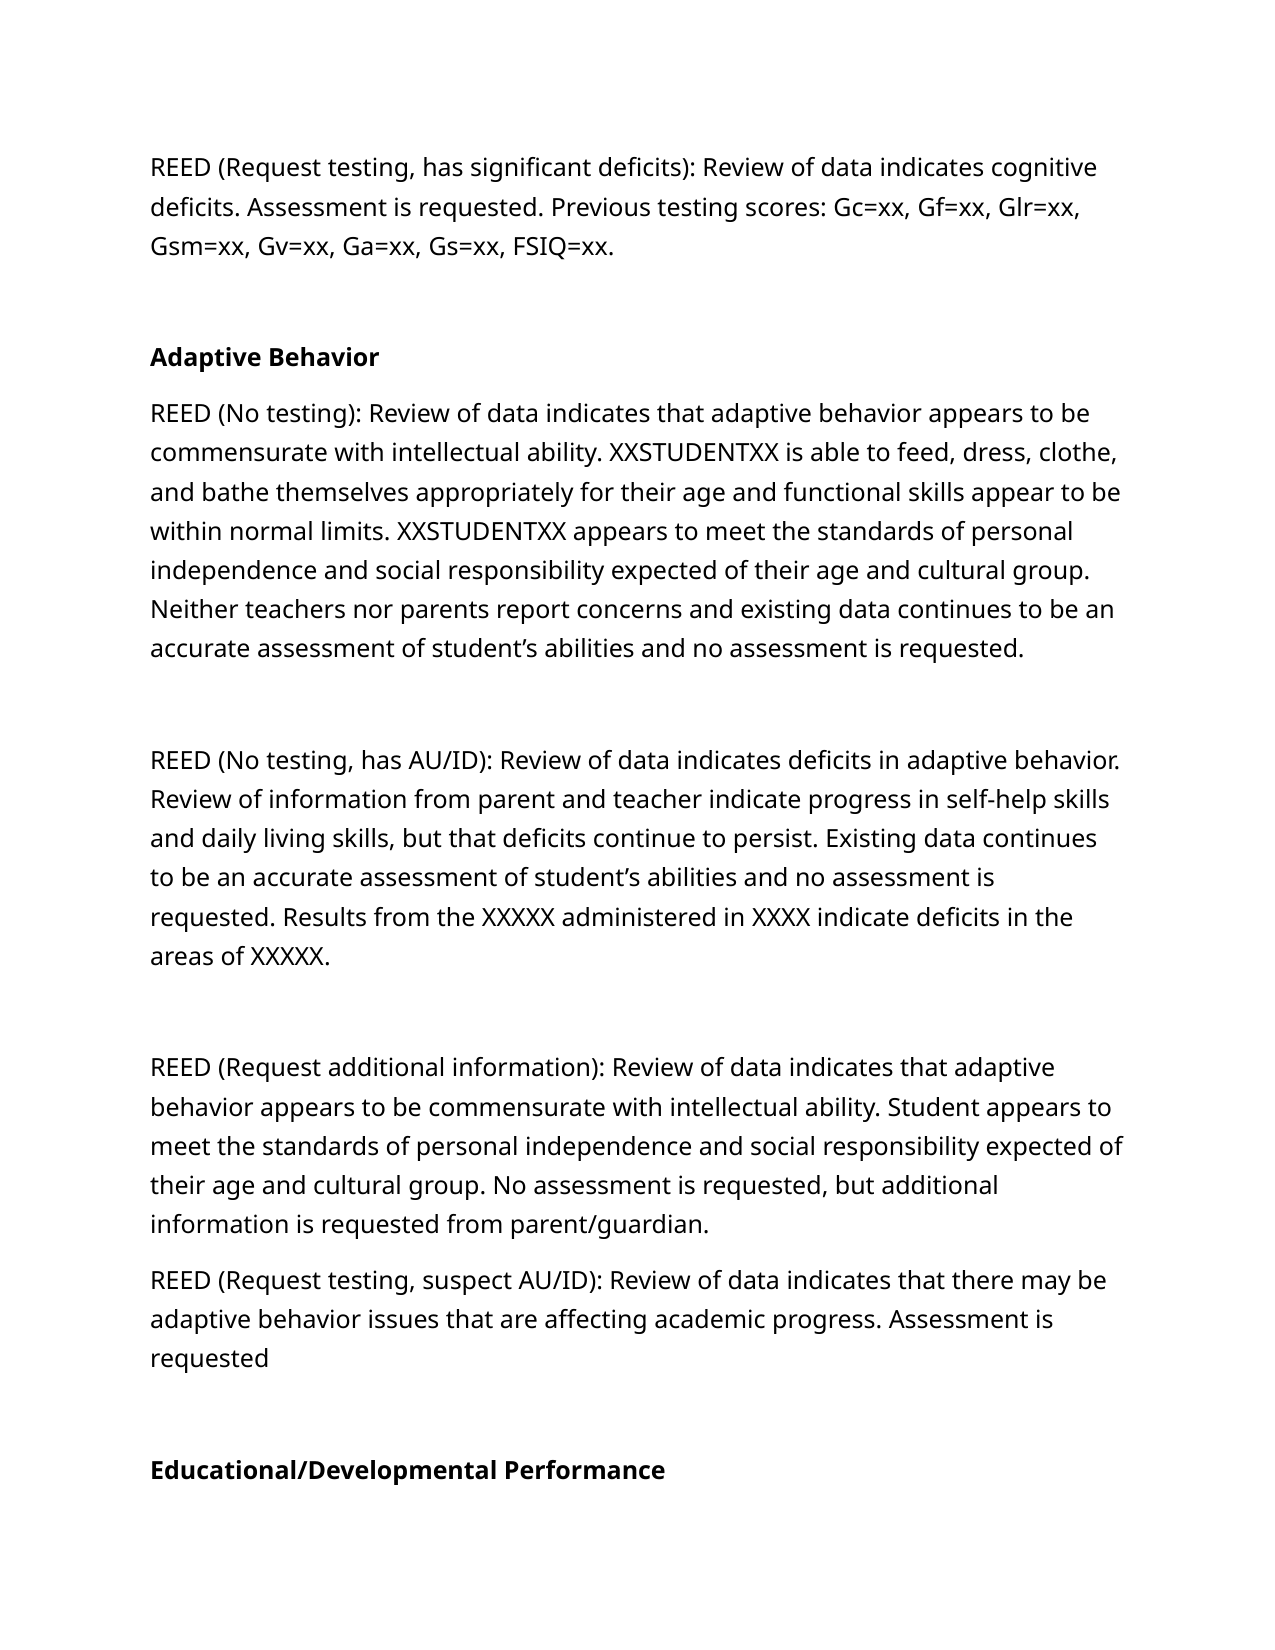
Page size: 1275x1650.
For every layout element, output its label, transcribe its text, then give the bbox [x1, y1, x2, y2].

text REED (Request testing, has significant deficits): Review of data indicates cognitive deficits. Assessment is requested. Previous testing scores: Gc=xx, Gf=xx, Glr=xx, Gsm=xx, Gv=xx, Ga=xx, Gs=xx, FSIQ=xx. [150, 150, 1125, 262]
text Educational/Developmental Performance [150, 1452, 1125, 1487]
text REED (No testing, has AU/ID): Review of data indicates deficits in adaptive behavior. Review of information from parent and teacher indicate progress in self-help skills and daily living skills, but that deficits continue to persist. Existing data continues to be an accurate assessment of student’s abilities and no assessment is requested. Results from the XXXXX administered in XXXX indicate deficits in the areas of XXXXX. [150, 742, 1125, 972]
text REED (Request additional information): Review of data indicates that adaptive behavior appears to be commensurate with intellectual ability. Student appears to meet the standards of personal independence and social responsibility expected of their age and cultural group. No assessment is requested, but additional information is requested from parent/guardian. [150, 1050, 1125, 1241]
text Adaptive Behavior [150, 340, 1125, 374]
text REED (No testing): Review of data indicates that adaptive behavior appears to be commensurate with intellectual ability. XXSTUDENTXX is able to feed, dress, clothe, and bathe themselves appropriately for their age and functional skills appear to be within normal limits. XXSTUDENTXX appears to meet the standards of personal independence and social responsibility expected of their age and cultural group. Neither teachers nor parents report concerns and existing data continues to be an accurate assessment of student’s abilities and no assessment is requested. [150, 396, 1125, 665]
text REED (Request testing, suspect AU/ID): Review of data indicates that there may be adaptive behavior issues that are affecting academic progress. Assessment is requested [150, 1262, 1125, 1375]
